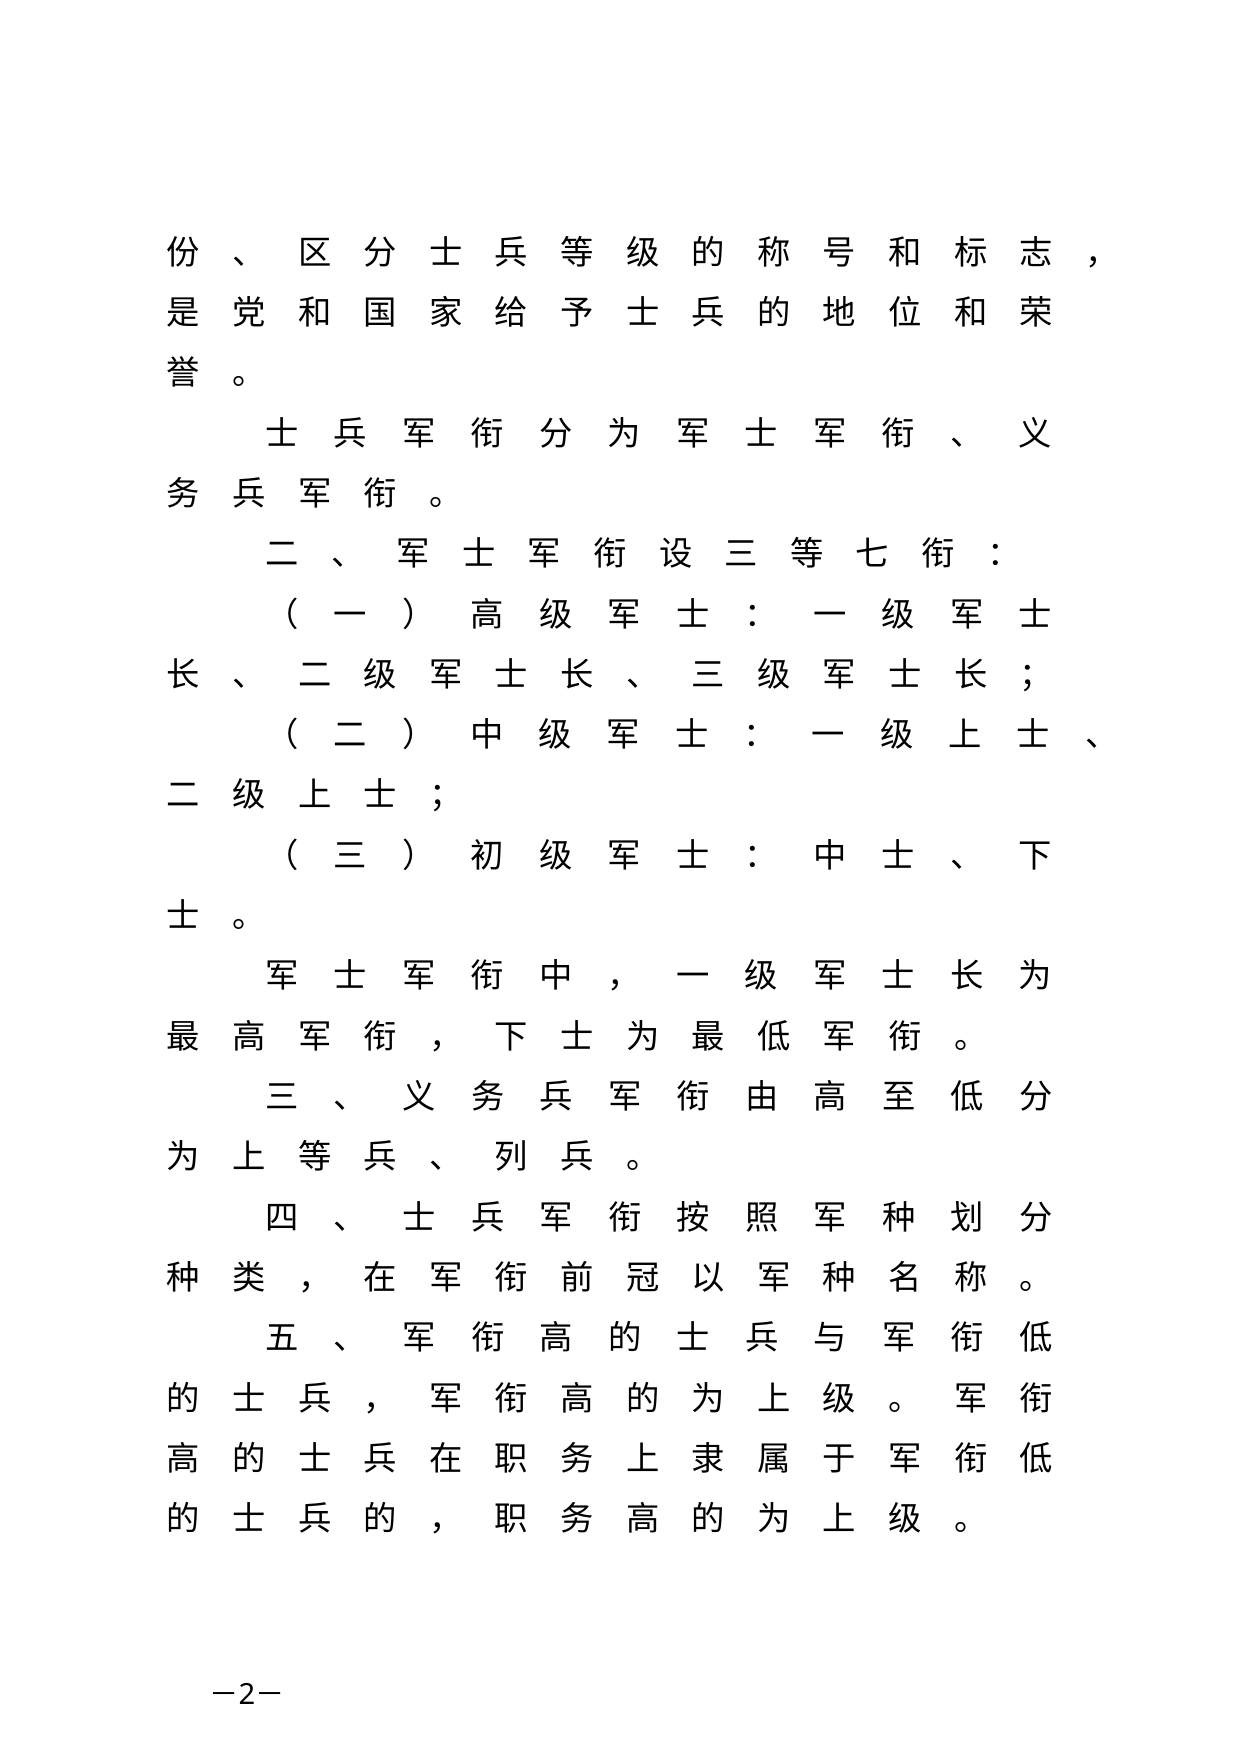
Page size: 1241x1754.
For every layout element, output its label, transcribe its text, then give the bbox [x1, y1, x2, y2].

text 军士军衔中，一级军士长为最高军衔，下士为最低军衔。 [167, 943, 1085, 1064]
text （一）高级军士：一级军士长、二级军士长、三级军士长； [167, 581, 1085, 702]
text 士兵军衔分为军士军衔、义务兵军衔。 [167, 400, 1085, 521]
text （三）初级军士：中士、下士。 [167, 822, 1085, 943]
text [167, 219, 1085, 400]
text 五、军衔高的士兵与军衔低的士兵，军衔高的为上级。军衔高的士兵在职务上隶属于军衔低的士兵的，职务高的为上级。 [167, 1305, 1085, 1546]
text （二）中级军士：一级上士、二级上士； [167, 702, 1085, 822]
text 四、士兵军衔按照军种划分种类，在军衔前冠以军种名称。 [167, 1184, 1085, 1305]
text 三、义务兵军衔由高至低分为上等兵、列兵。 [167, 1064, 1085, 1184]
text 二、军士军衔设三等七衔： [167, 521, 1085, 581]
